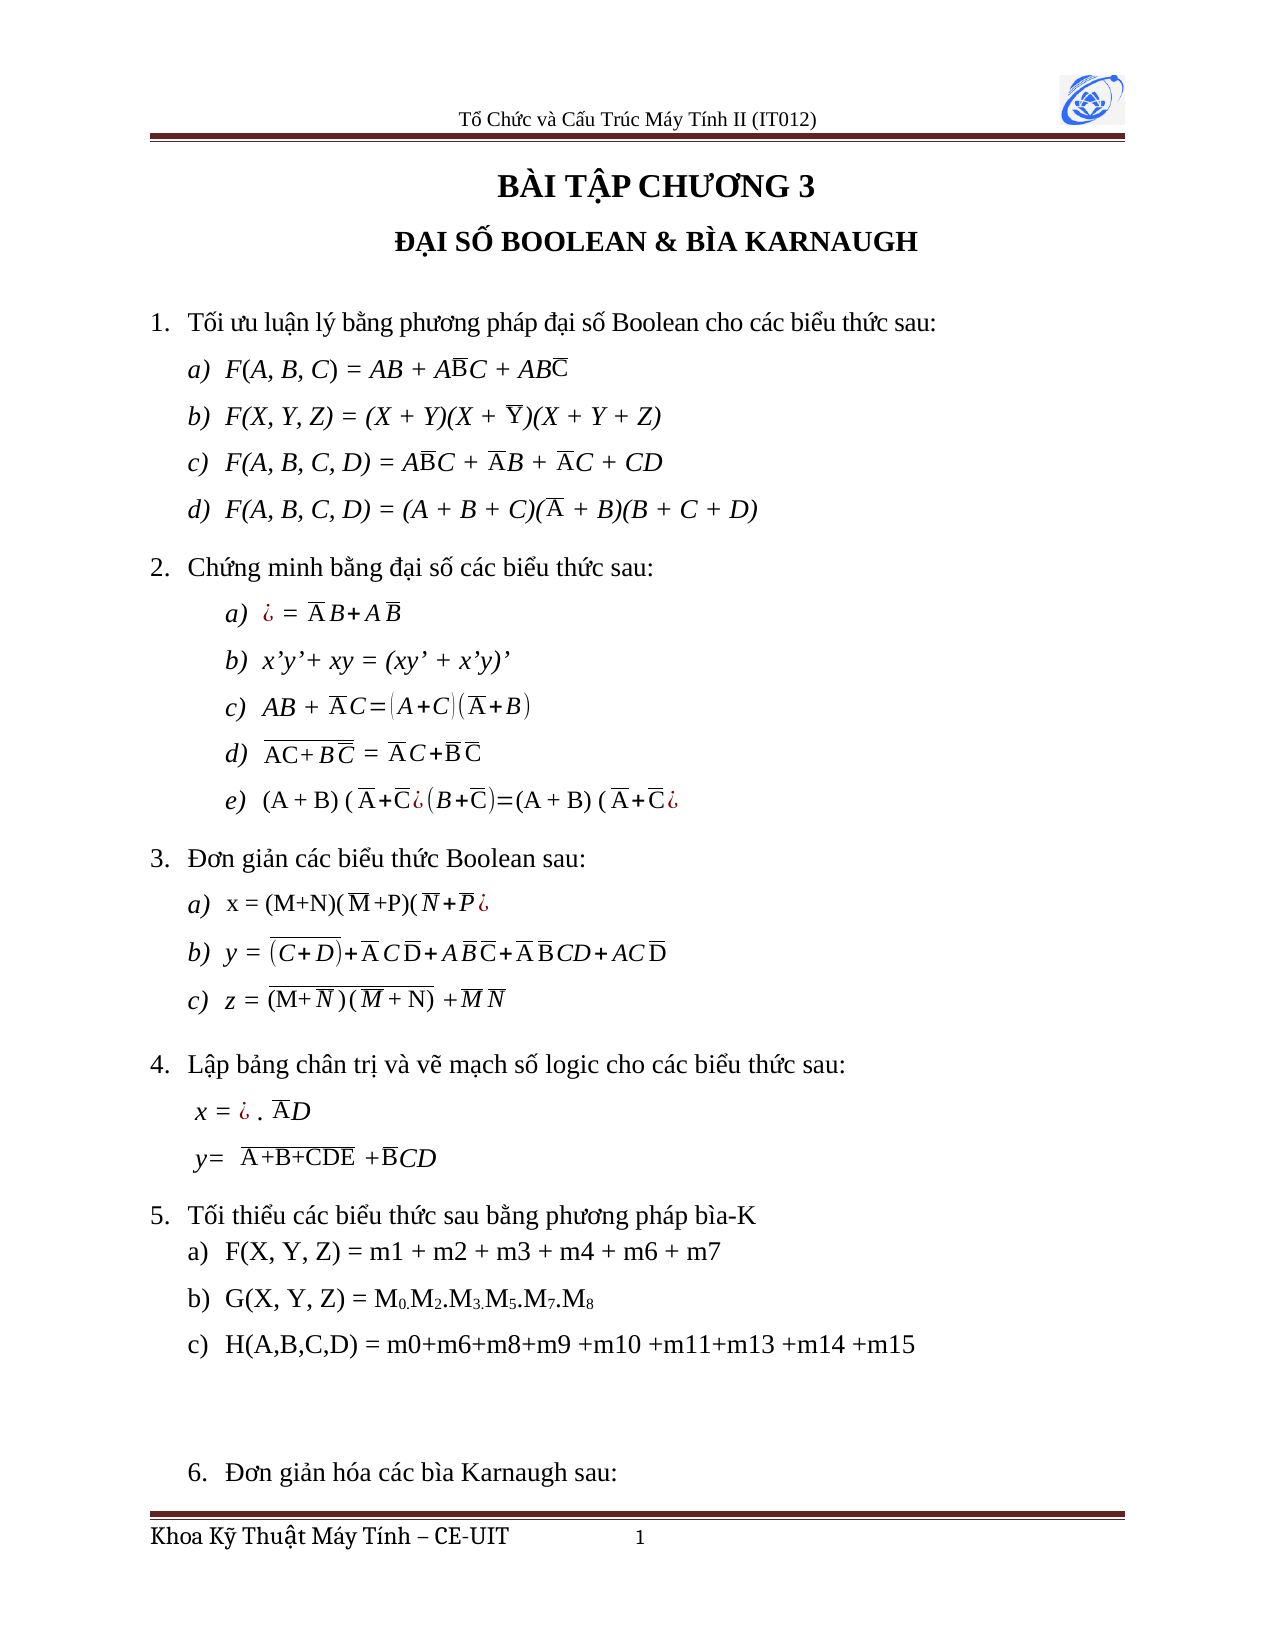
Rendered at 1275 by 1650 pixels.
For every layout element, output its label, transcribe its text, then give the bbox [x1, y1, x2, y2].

list Tối ưu luận lý bằng phương pháp đại số Boolean cho các biểu thức sau: [150, 306, 1125, 338]
list x’y’+ xy = (xy’ + x’y)’ [225, 644, 1125, 675]
list Lập bảng chân trị và vẽ mạch số logic cho các biểu thức sau: [150, 1048, 1125, 1079]
list F(A, B, C) = AB + AC + AB [187, 353, 1125, 384]
list = [225, 597, 1125, 628]
text x = . D [150, 1095, 1125, 1126]
list y = [187, 935, 1125, 968]
list Đơn giản các biểu thức Boolean sau: [150, 842, 1125, 873]
list H(A,B,C,D) = m0+m6+m8+m9 +m10 +m11+m13 +m14 +m15 [187, 1328, 1125, 1359]
list F(A, B, C, D) = AC + B + C + CD [187, 446, 1125, 478]
subtitle BÀI TẬP CHƯƠNG 3 [187, 166, 1125, 205]
text ĐẠI SỐ BOOLEAN & BÌA KARNAUGH [187, 224, 1125, 257]
list G(X, Y, Z) = M0.M2.M3.M5.M7.M8 [187, 1282, 1125, 1313]
list F(X, Y, Z) = (X + Y)(X + )(X + Y + Z) [187, 400, 1125, 431]
list AB + [225, 691, 1125, 722]
list z = + [187, 984, 1125, 1015]
list Tối thiểu các biểu thức sau bằng phương pháp bìa-K [150, 1199, 1125, 1230]
list Đơn giản hóa các bìa Karnaugh sau: [187, 1456, 1125, 1487]
list F(X, Y, Z) = m1 + m2 + m3 + m4 + m6 + m7 [187, 1235, 1125, 1266]
list Chứng minh bằng đại số các biểu thức sau: [150, 551, 1125, 582]
text y= +CD [150, 1142, 1125, 1173]
picture [1059, 75, 1125, 127]
list F(A, B, C, D) = (A + B + C)( + B)(B + C + D) [187, 493, 1125, 524]
list = [225, 737, 1125, 768]
